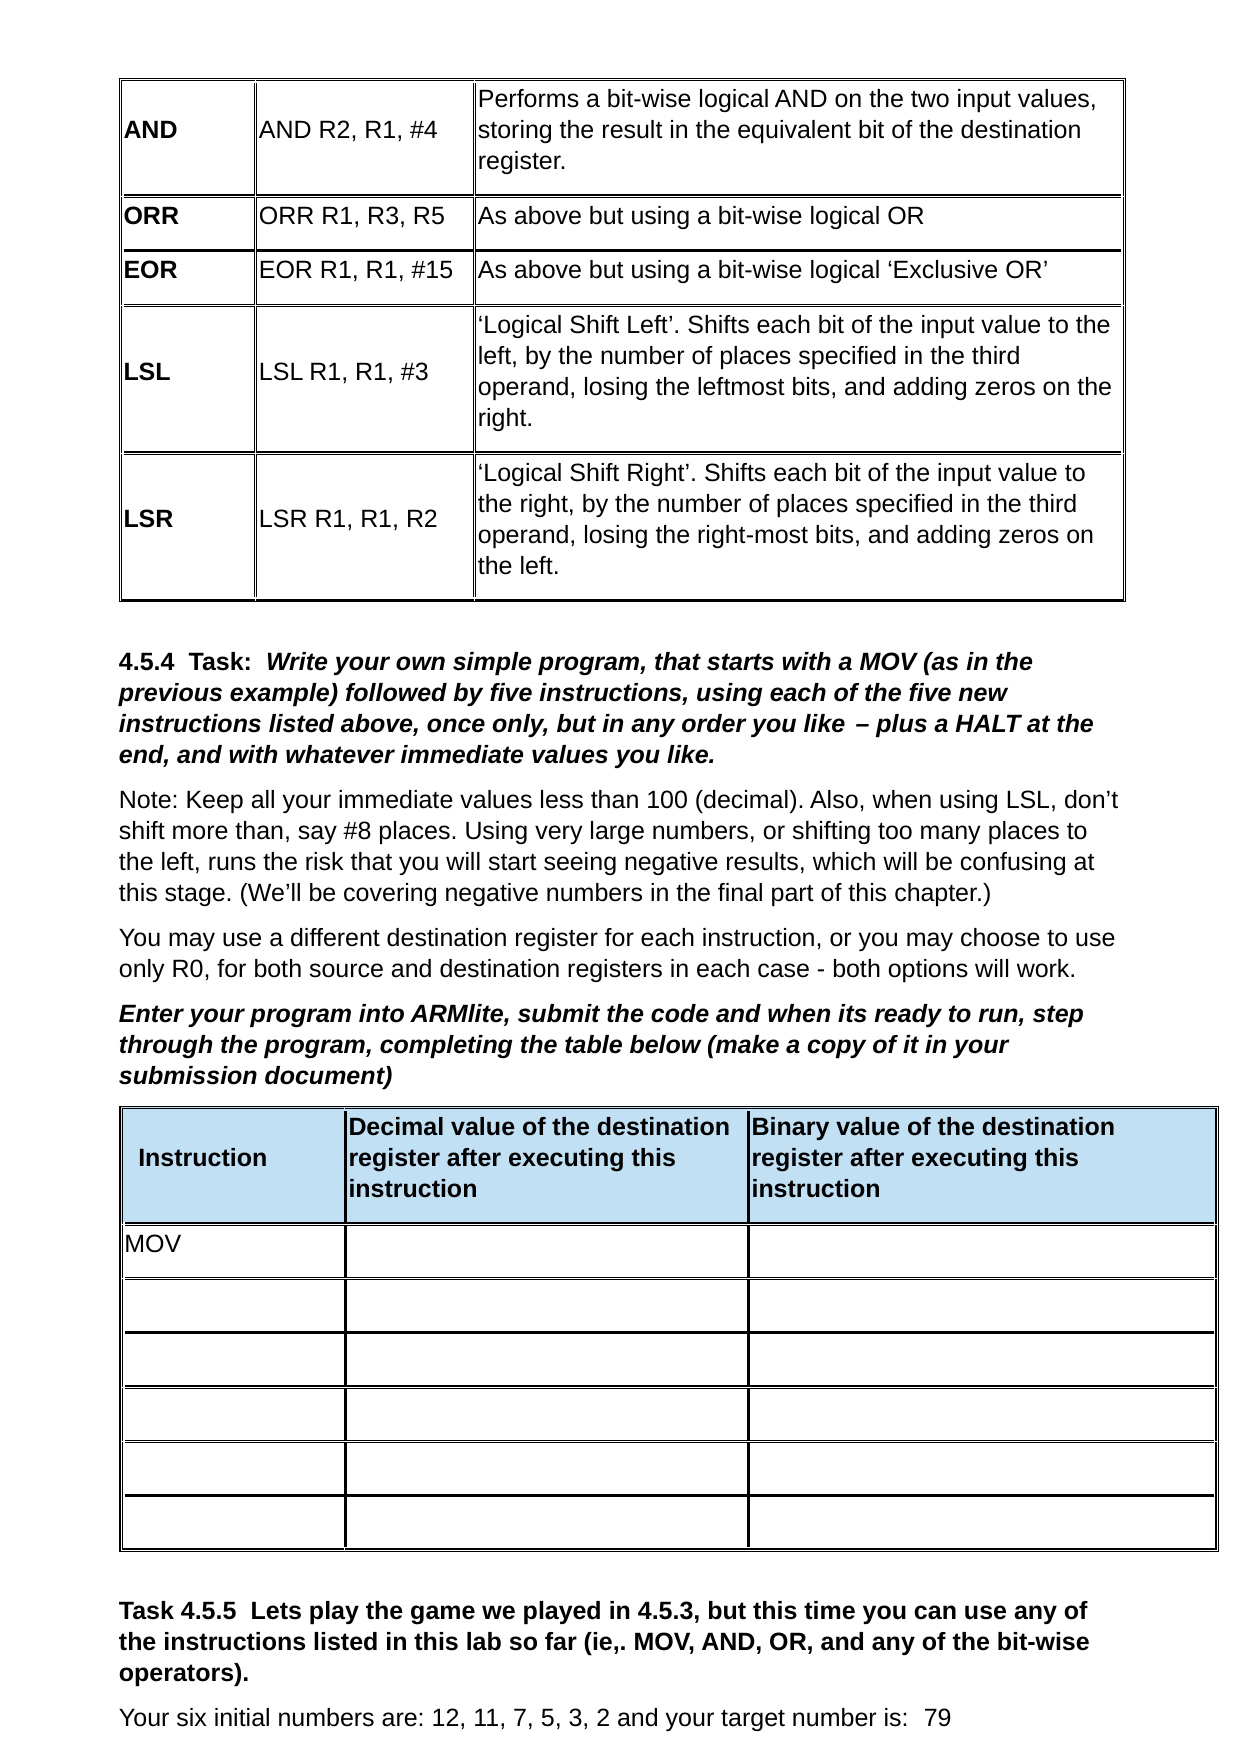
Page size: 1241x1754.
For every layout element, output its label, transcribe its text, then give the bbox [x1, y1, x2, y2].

table_cell As above but using a bit-wise logical ‘Exclusive OR’ [476, 249, 1123, 303]
table_header Decimal value of the destination register after executing this instruction [345, 1109, 748, 1222]
table_cell ORR [122, 194, 254, 249]
table_cell [123, 1440, 344, 1494]
text Enter your program into ARMlite, submit the code and when its ready to run, step through the program, completing the table below (make a copy of it in your submission document) [119, 999, 1123, 1089]
table_cell [347, 1389, 747, 1439]
table_cell [347, 1334, 747, 1385]
table_cell [750, 1440, 1216, 1494]
table_cell [123, 1385, 344, 1439]
text Your six initial numbers are: 12, 11, 7, 5, 3, 2 and your target number is: 79 [119, 1703, 1123, 1732]
table_cell ORR R1, R3, R5 [257, 198, 473, 249]
table_cell [347, 1443, 747, 1494]
table_cell [347, 1280, 747, 1331]
table_cell AND [122, 81, 256, 194]
table_cell [123, 1331, 344, 1385]
table_cell LSL R1, R1, #3 [257, 307, 473, 451]
table_cell ‘Logical Shift Right’. Shifts each bit of the input value to the right, by the number of places specified in the third operand, losing the right-most bits, and adding zeros on the left. [475, 451, 1123, 599]
table_cell [750, 1331, 1215, 1385]
table_cell AND R2, R1, #4 [256, 81, 474, 194]
table_cell EOR [122, 249, 254, 303]
table_header Instruction [121, 1107, 345, 1222]
table_header Binary value of the destination register after executing this instruction [748, 1109, 1215, 1222]
table_cell EOR R1, R1, #15 [257, 252, 473, 303]
text You may use a different destination register for each instruction, or you may choose to use only R0, for both source and destination registers in each case - both options will work. [119, 923, 1123, 983]
text 4.5.4 Task: Write your own simple program, that starts with a MOV (as in the previous example) followed by five instructions, using each of the five new instructions listed above, once only, but in any order you like – plus a HALT at the end, and with whatever immediate values you like. [119, 647, 1123, 769]
text Task 4.5.5 Lets play the game we played in 4.5.3, but this time you can use any of the instructions listed in this lab so far (ie,. MOV, AND, OR, and any of the bit-wise operators). [119, 1596, 1123, 1687]
table_cell Performs a bit-wise logical AND on the two input values, storing the result in the equivalent bit of the destination register. [475, 81, 1123, 194]
table_cell MOV [123, 1222, 344, 1277]
table_cell ‘Logical Shift Left’. Shifts each bit of the input value to the left, by the number of places specified in the third operand, losing the leftmost bits, and adding zeros on the right. [476, 304, 1123, 451]
text Note: Keep all your immediate values less than 100 (decimal). Also, when using LSL, don’t shift more than, say #8 places. Using very large numbers, or shifting too many places to the left, runs the risk that you will start seeing negative results, which will be confusing at this stage. (We’ll be covering negative numbers in the final part of this chapter.) [119, 785, 1123, 907]
table_cell LSR [122, 451, 256, 599]
table_cell [121, 1277, 345, 1331]
table_cell [750, 1385, 1216, 1439]
table_cell [748, 1494, 1215, 1548]
table_cell [347, 1226, 747, 1277]
table_cell LSR R1, R1, R2 [256, 455, 474, 599]
table_cell LSL [122, 304, 254, 451]
table_cell [750, 1222, 1216, 1277]
table_cell [345, 1497, 748, 1548]
table_cell [123, 1494, 345, 1548]
table_cell [748, 1277, 1217, 1331]
table_cell As above but using a bit-wise logical OR [476, 194, 1123, 249]
